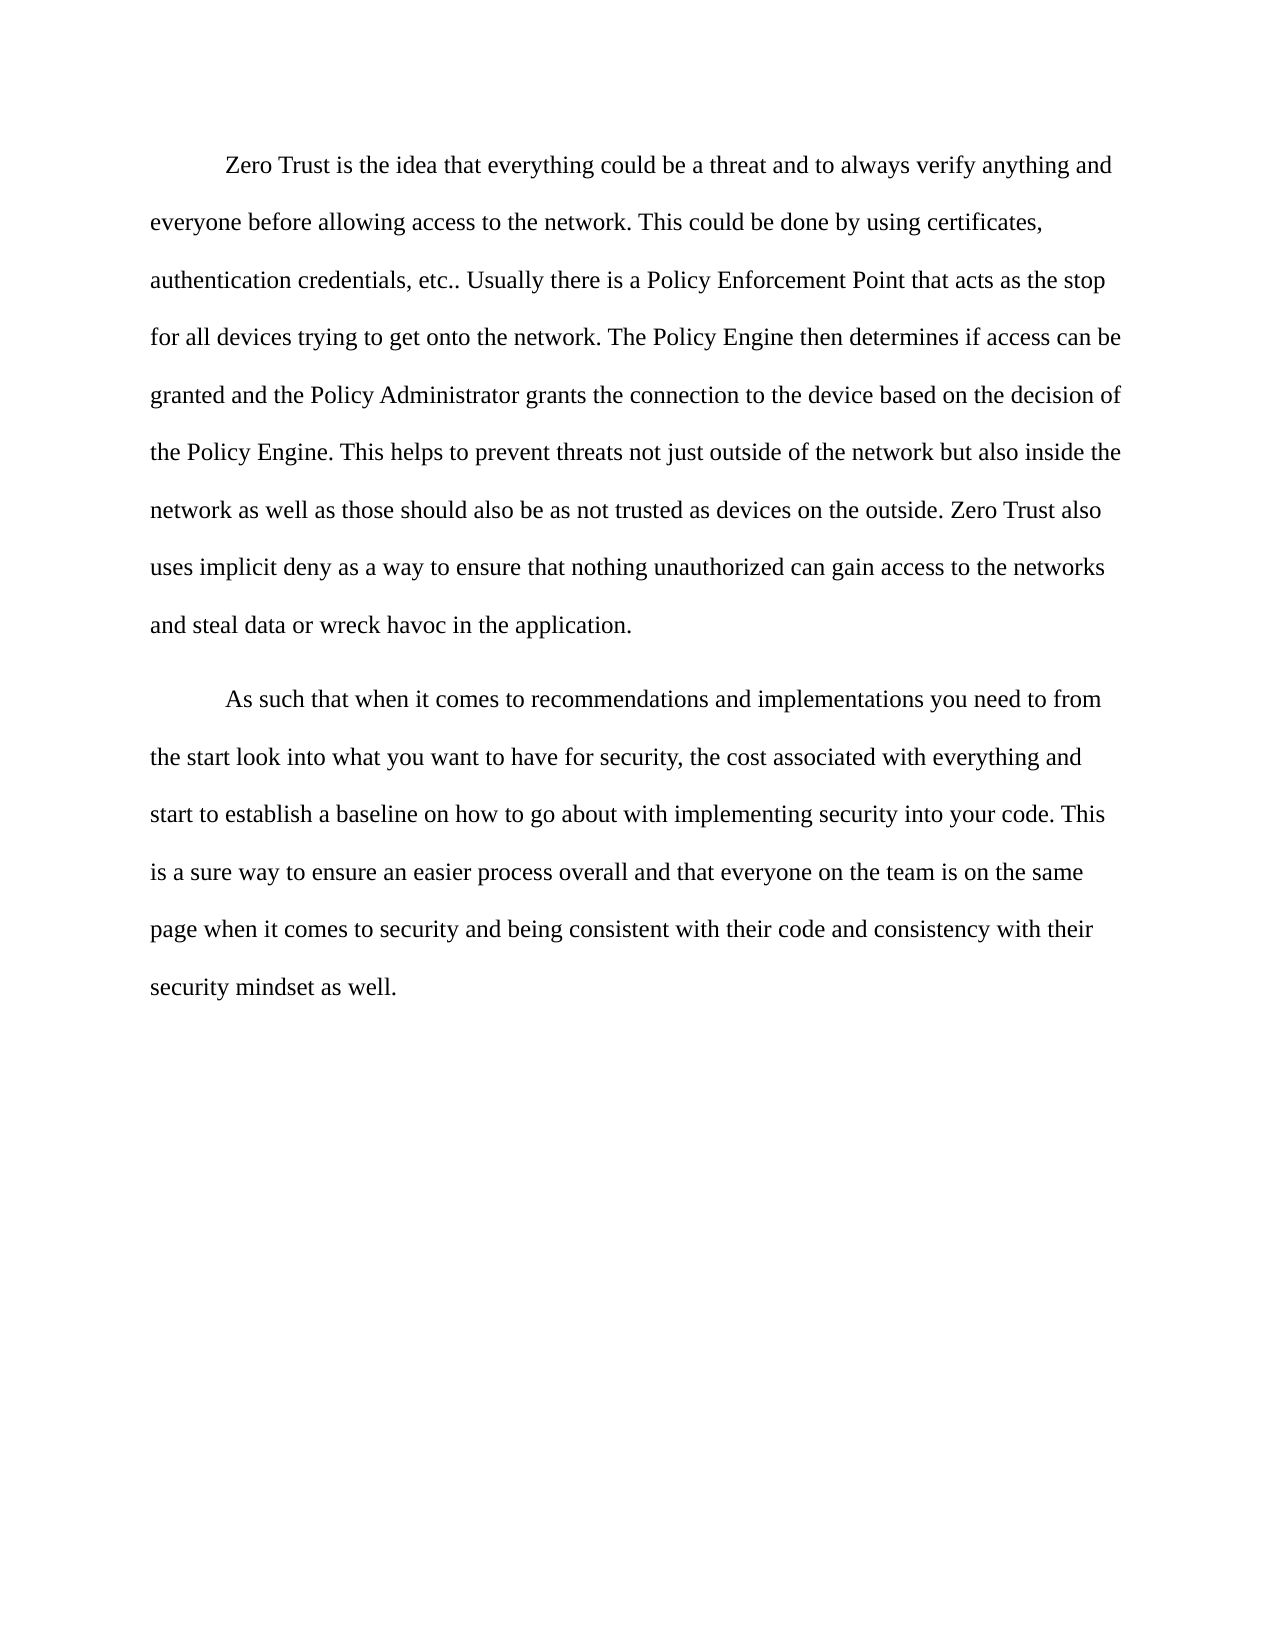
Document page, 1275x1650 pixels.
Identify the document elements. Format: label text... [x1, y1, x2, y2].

text Zero Trust is the idea that everything could be a threat and to always verify anything and everyone before allowing access to the network. This could be done by using certificates, authentication credentials, etc.. Usually there is a Policy Enforcement Point that acts as the stop for all devices trying to get onto the network. The Policy Engine then determines if access can be granted and the Policy Administrator grants the connection to the device based on the decision of the Policy Engine. This helps to prevent threats not just outside of the network but also inside the network as well as those should also be as not trusted as devices on the outside. Zero Trust also uses implicit deny as a way to ensure that nothing unauthorized can gain access to the networks and steal data or wreck havoc in the application. [150, 150, 1125, 639]
text As such that when it comes to recommendations and implementations you need to from the start look into what you want to have for security, the cost associated with everything and start to establish a baseline on how to go about with implementing security into your code. This is a sure way to ensure an easier process overall and that everyone on the team is on the same page when it comes to security and being consistent with their code and consistency with their security mindset as well. [150, 684, 1125, 1000]
